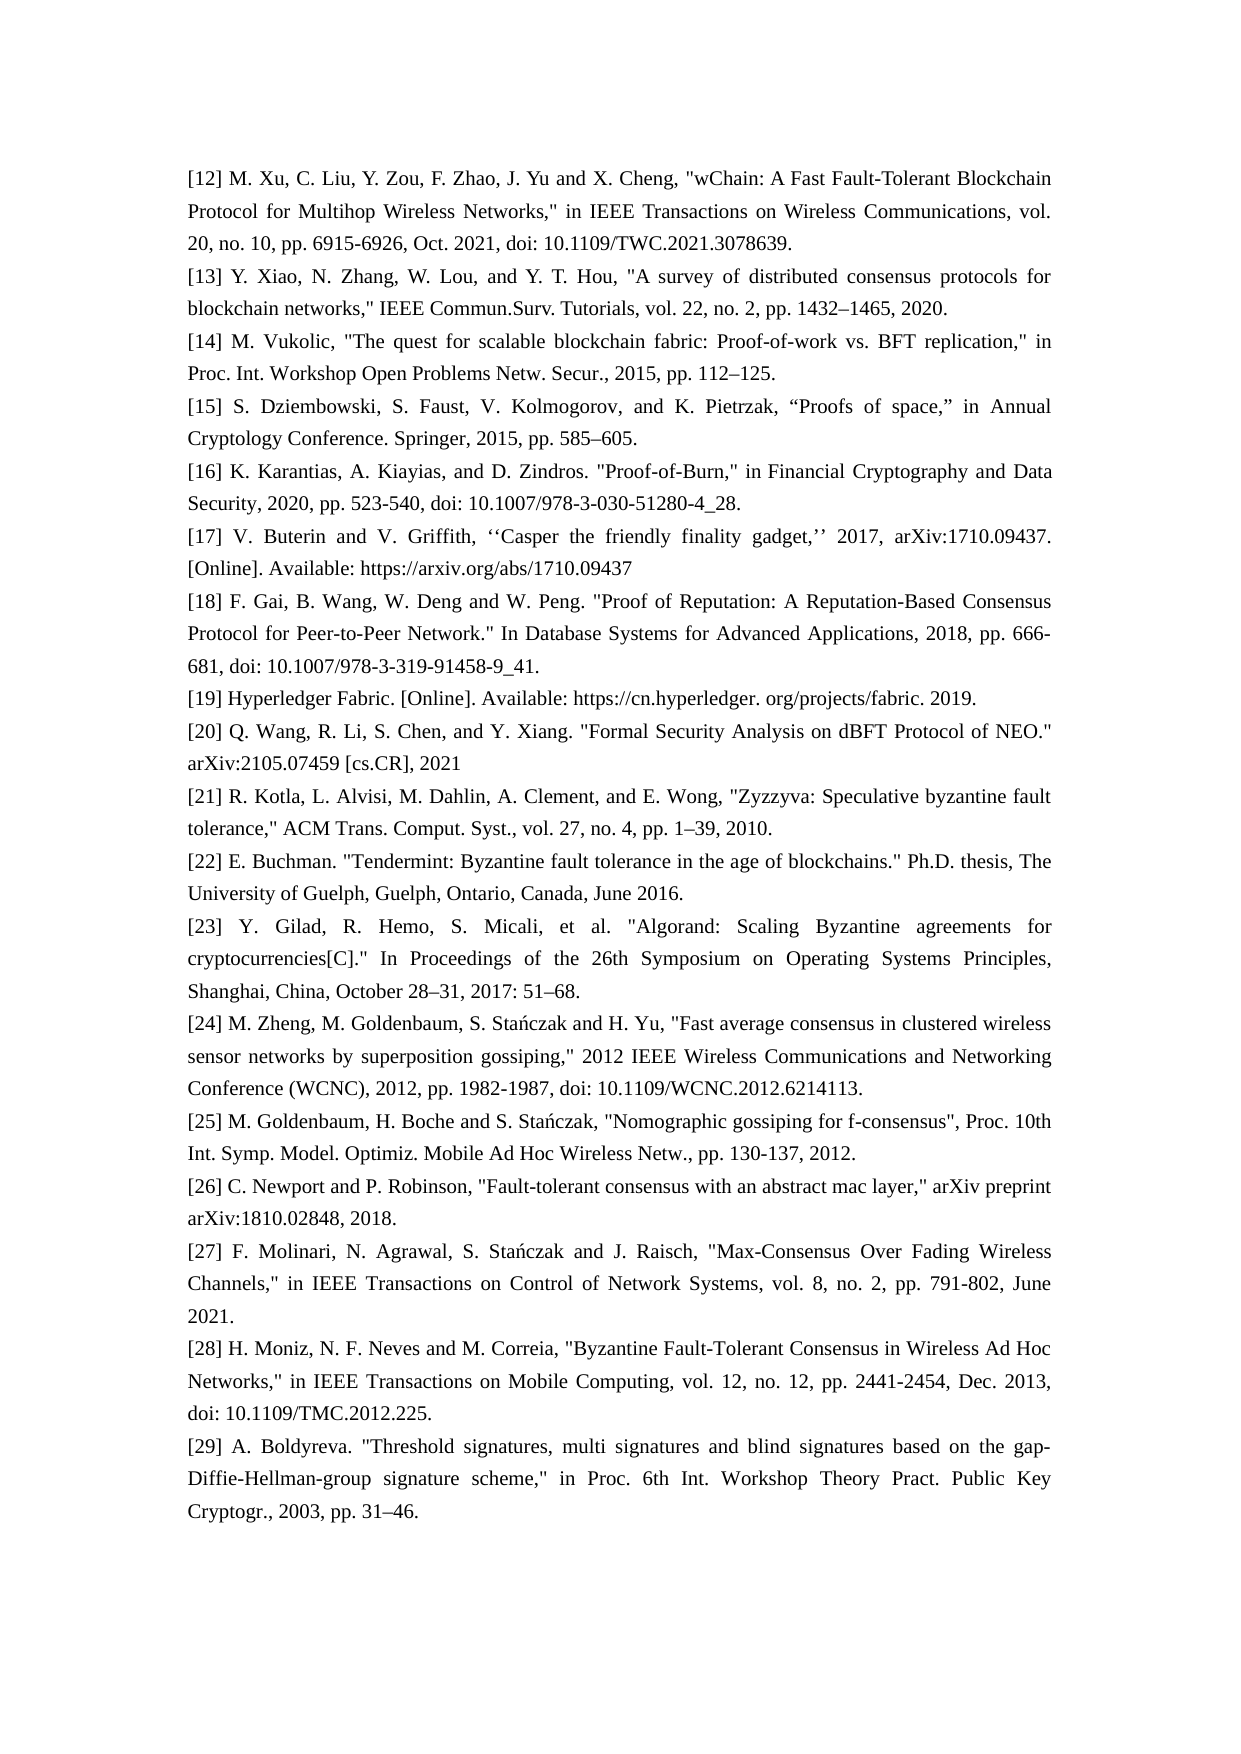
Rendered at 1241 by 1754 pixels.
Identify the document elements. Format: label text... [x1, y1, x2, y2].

text [18] F. Gai, B. Wang, W. Deng and W. Peng. "Proof of Reputation: A Reputation-Based Consensus Protocol for Peer-to-Peer Network." In Database Systems for Advanced Applications, 2018, pp. 666-681, doi: 10.1007/978-3-319-91458-9_41. [187, 584, 1053, 682]
text [12] M. Xu, C. Liu, Y. Zou, F. Zhao, J. Yu and X. Cheng, "wChain: A Fast Fault-Tolerant Blockchain Protocol for Multihop Wireless Networks," in IEEE Transactions on Wireless Communications, vol. 20, no. 10, pp. 6915-6926, Oct. 2021, doi: 10.1109/TWC.2021.3078639. [187, 162, 1053, 259]
text [25] M. Goldenbaum, H. Boche and S. Stańczak, "Nomographic gossiping for f-consensus", Proc. 10th Int. Symp. Model. Optimiz. Mobile Ad Hoc Wireless Netw., pp. 130-137, 2012. [187, 1104, 1053, 1169]
text [22] E. Buchman. "Tendermint: Byzantine fault tolerance in the age of blockchains." Ph.D. thesis, The University of Guelph, Guelph, Ontario, Canada, June 2016. [187, 844, 1053, 909]
text [16] K. Karantias, A. Kiayias, and D. Zindros. "Proof-of-Burn," in Financial Cryptography and Data Security, 2020, pp. 523-540, doi: 10.1007/978-3-030-51280-4_28. [187, 454, 1053, 519]
text [15] S. Dziembowski, S. Faust, V. Kolmogorov, and K. Pietrzak, “Proofs of space,” in Annual Cryptology Conference. Springer, 2015, pp. 585–605. [187, 389, 1053, 454]
text [28] H. Moniz, N. F. Neves and M. Correia, "Byzantine Fault-Tolerant Consensus in Wireless Ad Hoc Networks," in IEEE Transactions on Mobile Computing, vol. 12, no. 12, pp. 2441-2454, Dec. 2013, doi: 10.1109/TMC.2012.225. [187, 1332, 1053, 1429]
text [20] Q. Wang, R. Li, S. Chen, and Y. Xiang. "Formal Security Analysis on dBFT Protocol of NEO." arXiv:2105.07459 [cs.CR], 2021 [187, 714, 1053, 779]
text [24] M. Zheng, M. Goldenbaum, S. Stańczak and H. Yu, "Fast average consensus in clustered wireless sensor networks by superposition gossiping," 2012 IEEE Wireless Communications and Networking Conference (WCNC), 2012, pp. 1982-1987, doi: 10.1109/WCNC.2012.6214113. [187, 1007, 1053, 1104]
text [23] Y. Gilad, R. Hemo, S. Micali, et al. "Algorand: Scaling Byzantine agreements for cryptocurrencies[C]." In Proceedings of the 26th Symposium on Operating Systems Principles, Shanghai, China, October 28–31, 2017: 51–68. [187, 909, 1053, 1007]
text [17] V. Buterin and V. Griffith, ‘‘Casper the friendly finality gadget,’’ 2017, arXiv:1710.09437. [Online]. Available: https://arxiv.org/abs/1710.09437 [187, 519, 1053, 584]
text [13] Y. Xiao, N. Zhang, W. Lou, and Y. T. Hou, "A survey of distributed consensus protocols for blockchain networks," IEEE Commun.Surv. Tutorials, vol. 22, no. 2, pp. 1432–1465, 2020. [187, 259, 1053, 324]
text [27] F. Molinari, N. Agrawal, S. Stańczak and J. Raisch, "Max-Consensus Over Fading Wireless Channels," in IEEE Transactions on Control of Network Systems, vol. 8, no. 2, pp. 791-802, June 2021. [187, 1234, 1053, 1332]
text [29] A. Boldyreva. "Threshold signatures, multi signatures and blind signatures based on the gap-Diffie-Hellman-group signature scheme," in Proc. 6th Int. Workshop Theory Pract. Public Key Cryptogr., 2003, pp. 31–46. [187, 1429, 1053, 1527]
text [19] Hyperledger Fabric. [Online]. Available: https://cn.hyperledger. org/projects/fabric. 2019. [187, 682, 1053, 714]
text [26] C. Newport and P. Robinson, "Fault-tolerant consensus with an abstract mac layer," arXiv preprint arXiv:1810.02848, 2018. [187, 1169, 1053, 1234]
text [21] R. Kotla, L. Alvisi, M. Dahlin, A. Clement, and E. Wong, "Zyzzyva: Speculative byzantine fault tolerance," ACM Trans. Comput. Syst., vol. 27, no. 4, pp. 1–39, 2010. [187, 779, 1053, 844]
text [14] M. Vukolic, "The quest for scalable blockchain fabric: Proof-of-work vs. BFT replication," in Proc. Int. Workshop Open Problems Netw. Secur., 2015, pp. 112–125. [187, 324, 1053, 389]
